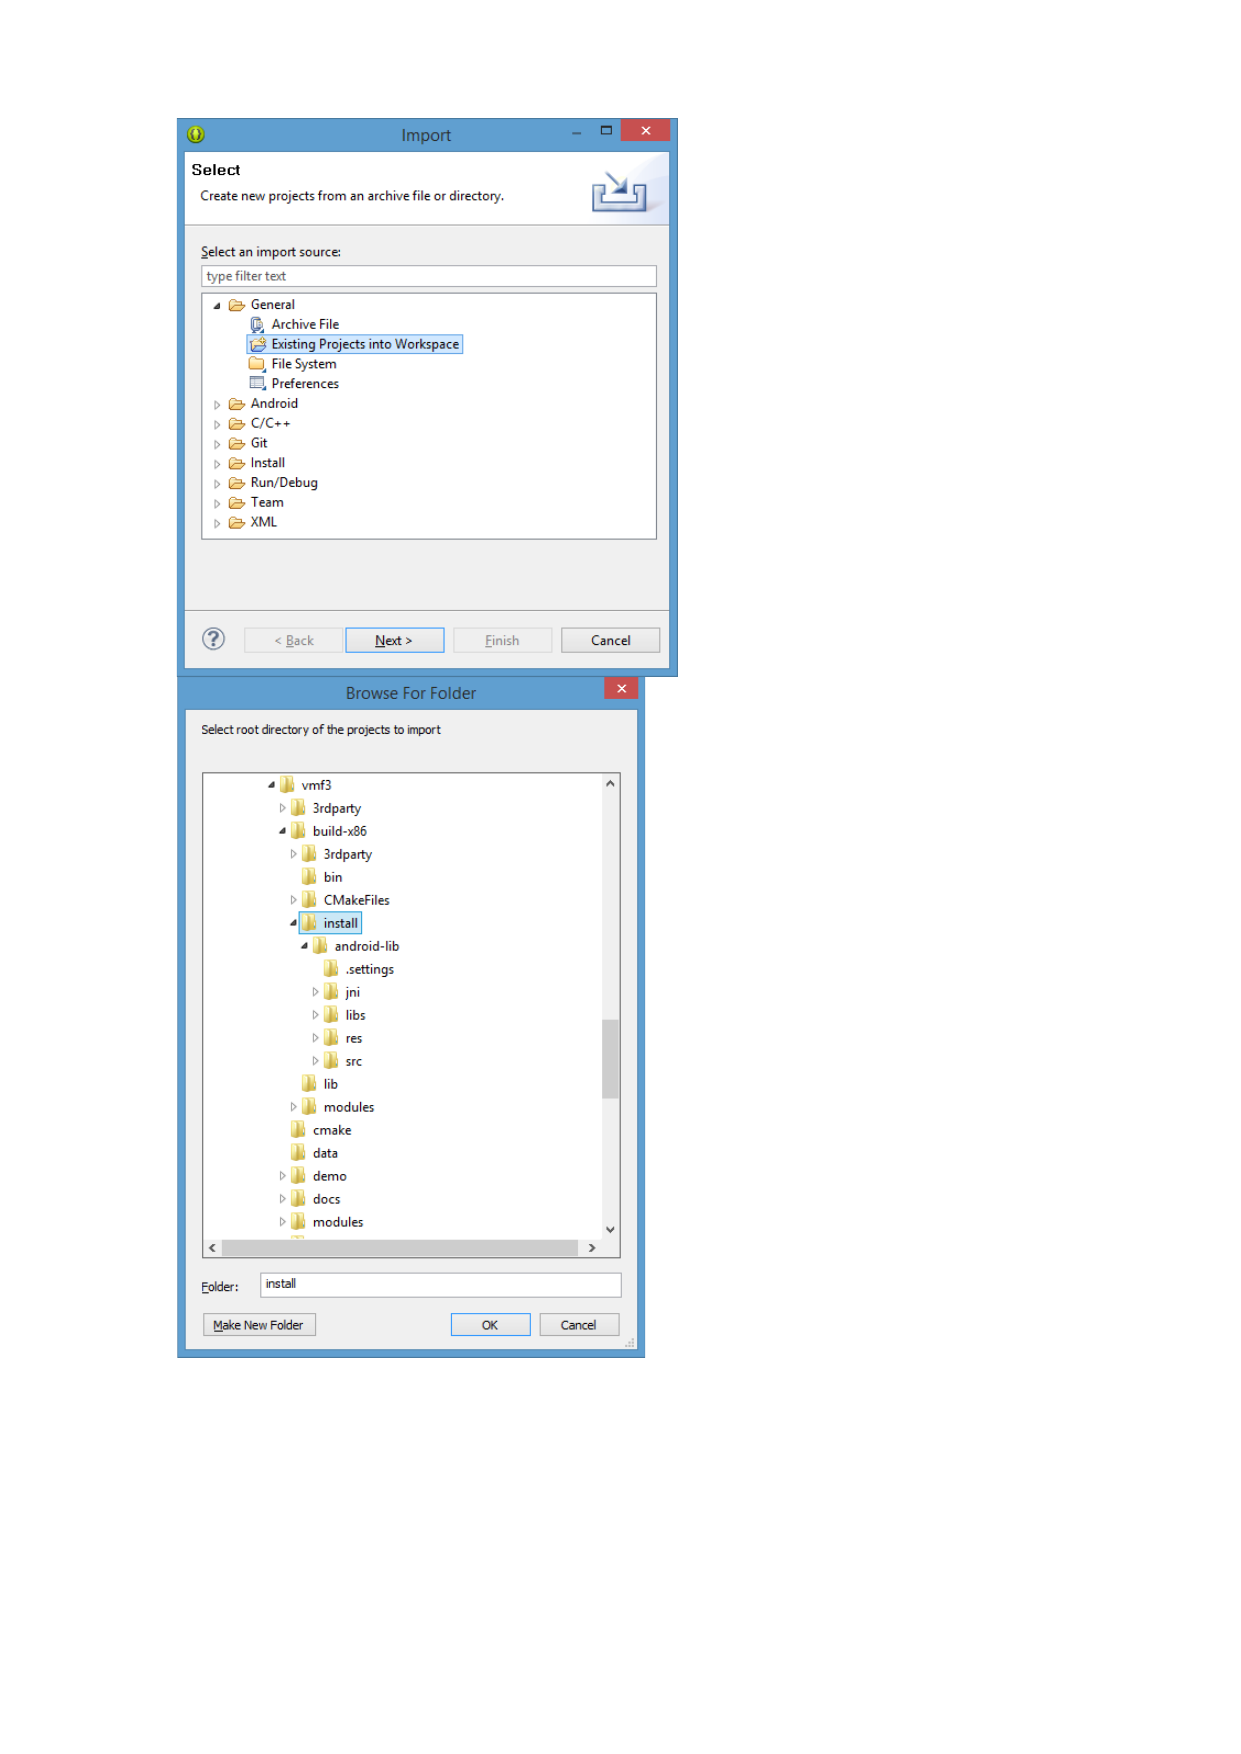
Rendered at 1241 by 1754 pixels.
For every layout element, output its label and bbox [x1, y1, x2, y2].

picture [176, 118, 678, 1358]
